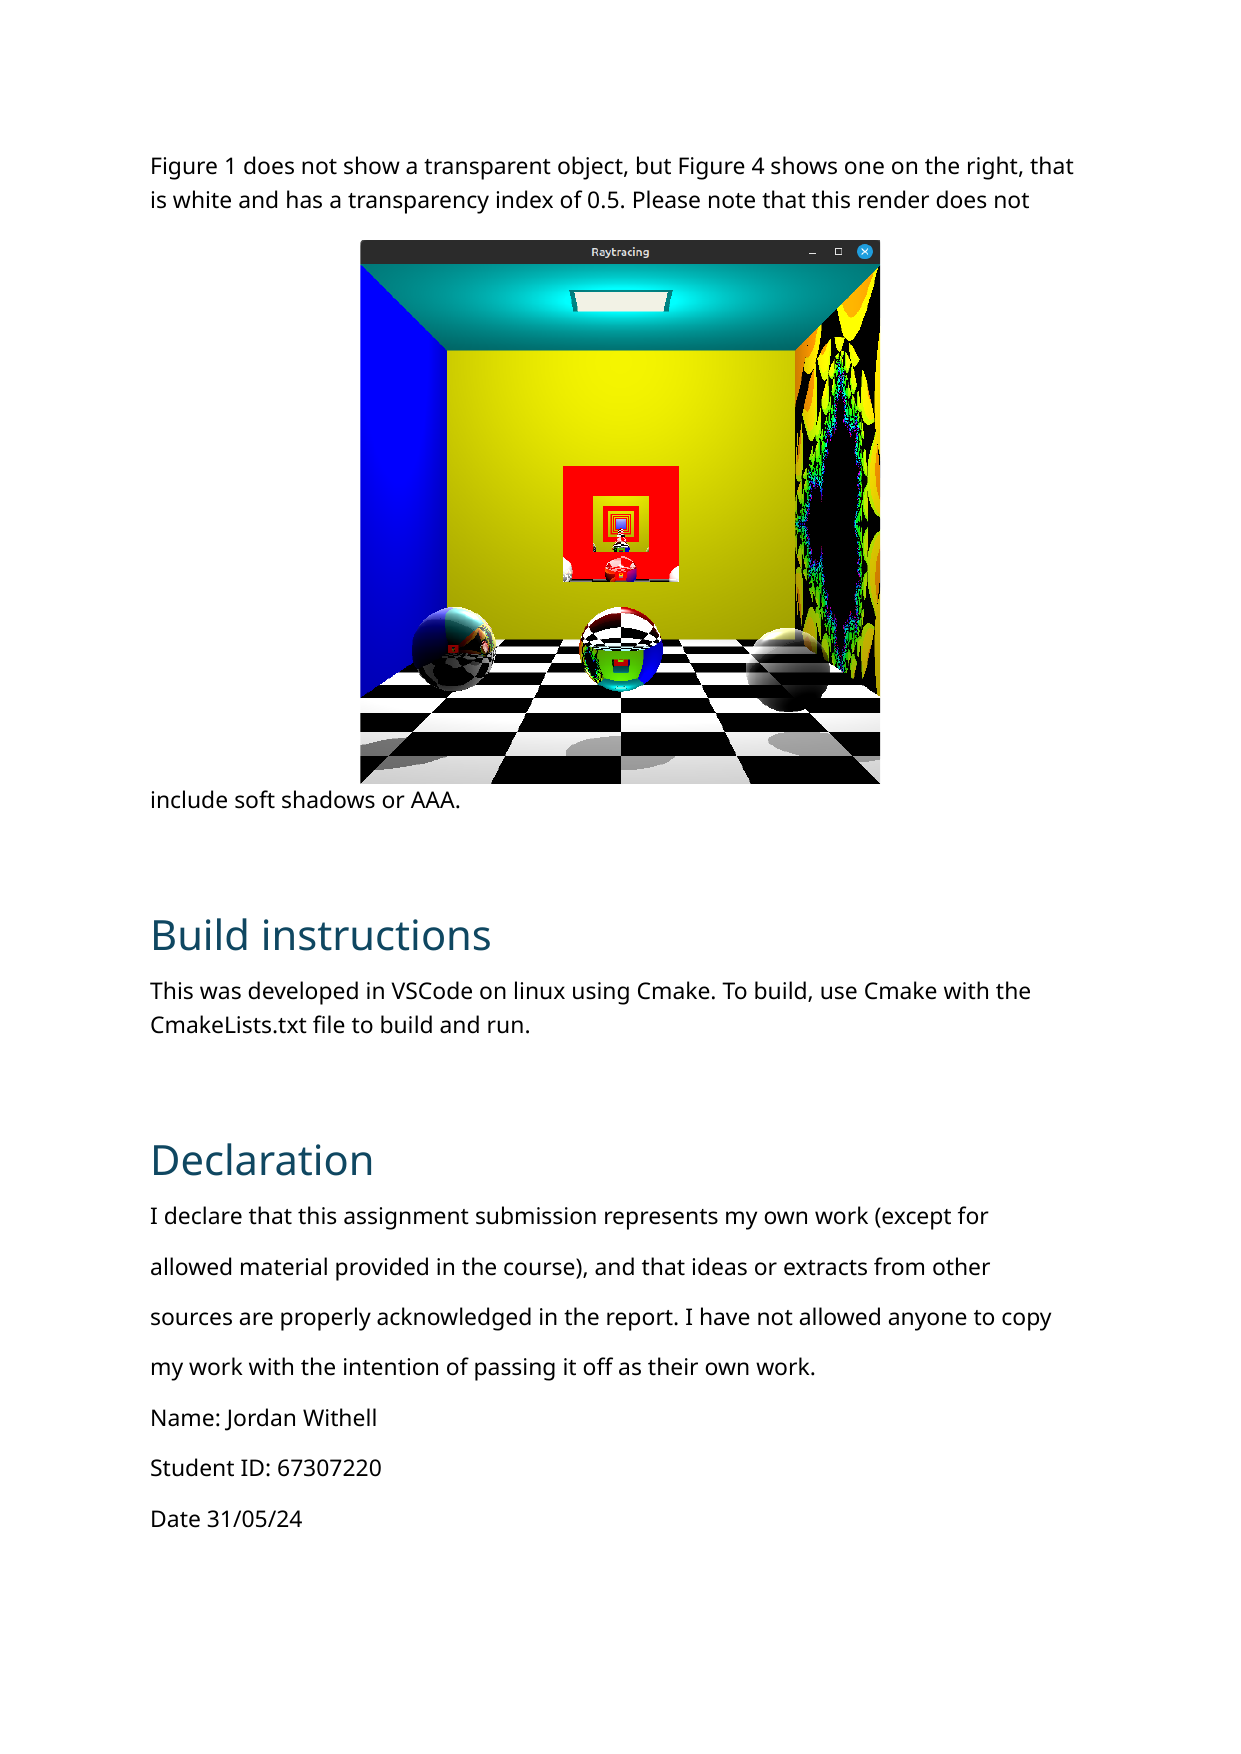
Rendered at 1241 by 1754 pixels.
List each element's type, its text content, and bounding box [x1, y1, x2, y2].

picture [360, 240, 880, 784]
text Date 31/05/24 [150, 1502, 1090, 1534]
text sources are properly acknowledged in the report. I have not allowed anyone to copy [150, 1301, 1090, 1332]
subtitle Build instructions [150, 905, 1090, 962]
subtitle Declaration [150, 1130, 1090, 1187]
text my work with the intention of passing it off as their own work. [150, 1351, 1090, 1382]
text Student ID: 67307220 [150, 1452, 1090, 1483]
text Name: Jordan Withell [150, 1402, 1090, 1433]
text This was developed in VSCode on linux using Cmake. To build, use Cmake with the CmakeLists.txt file to build and run. [150, 975, 1090, 1040]
text I declare that this assignment submission represents my own work (except for [150, 1200, 1090, 1231]
text allowed material provided in the course), and that ideas or extracts from other [150, 1250, 1090, 1282]
